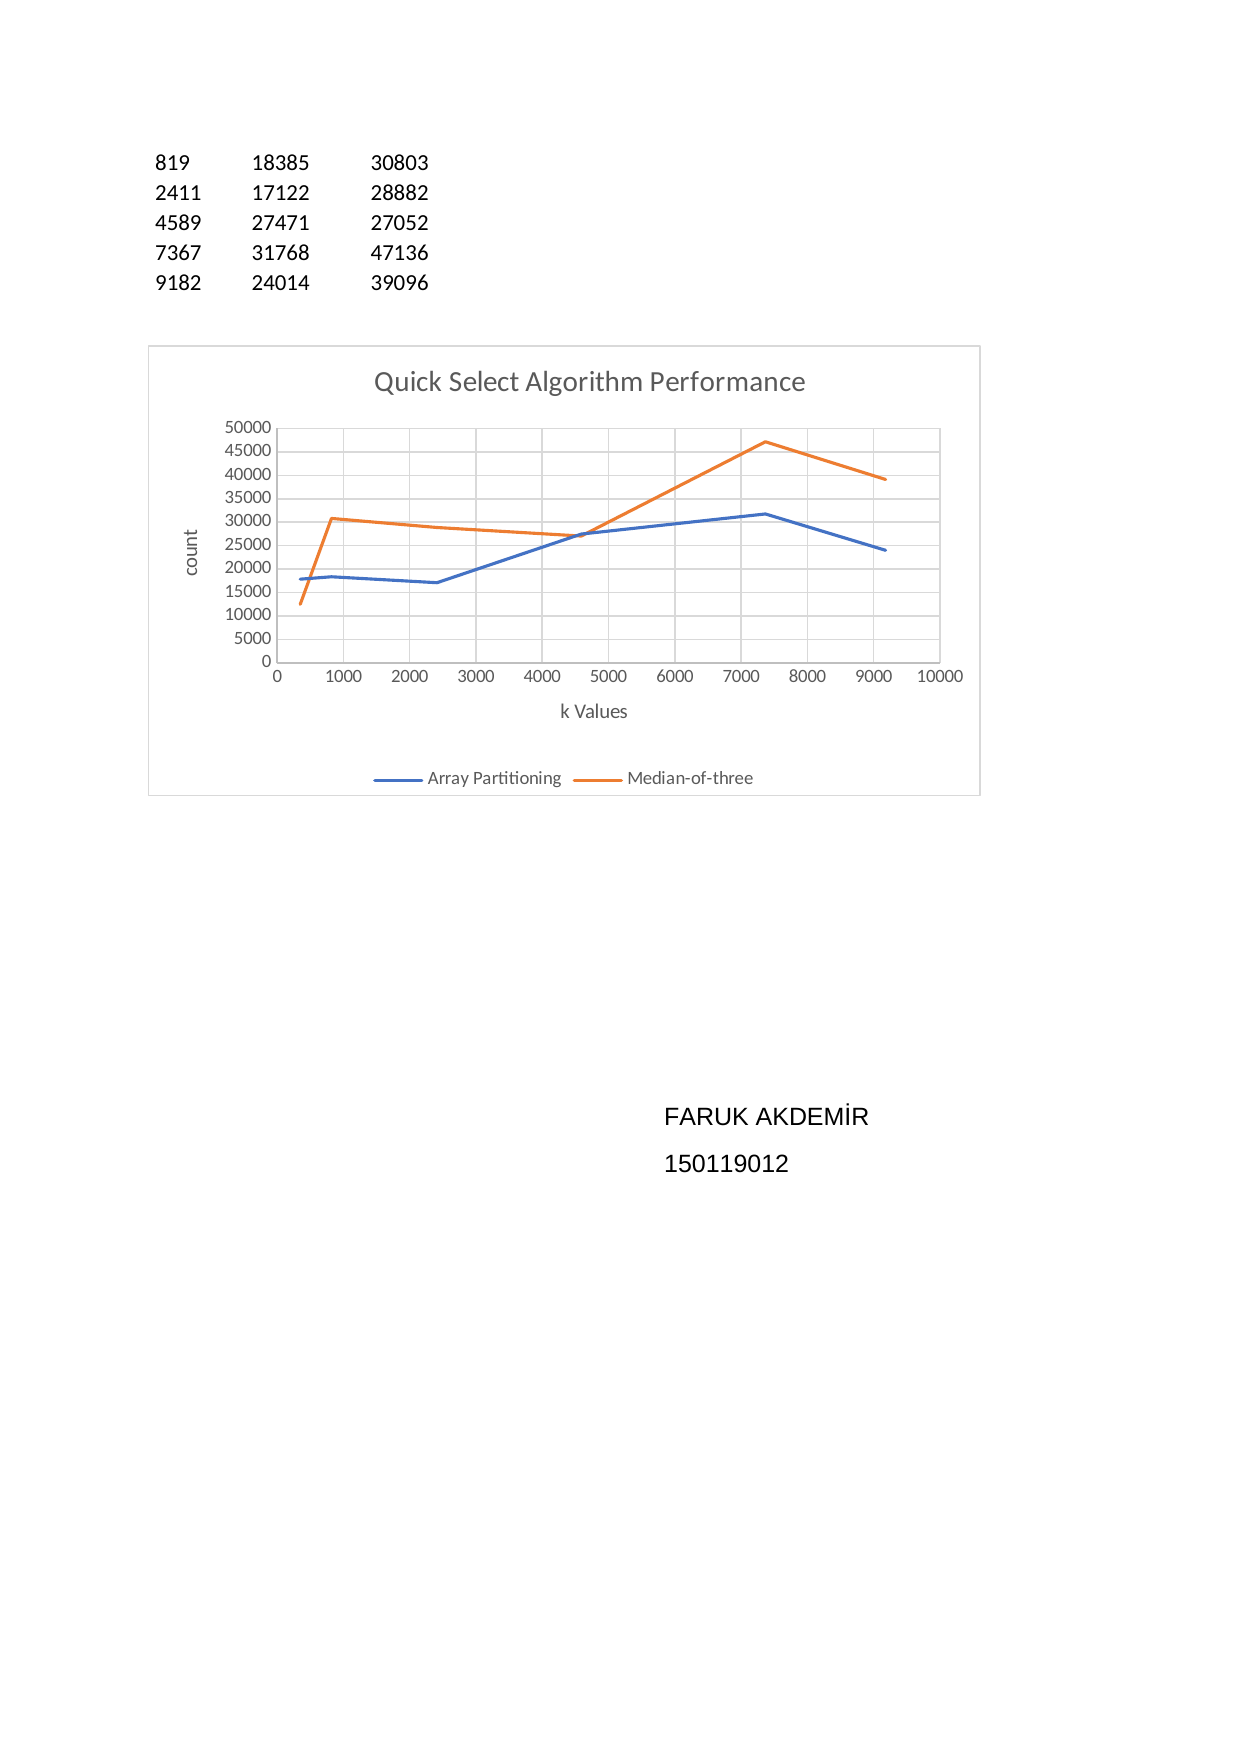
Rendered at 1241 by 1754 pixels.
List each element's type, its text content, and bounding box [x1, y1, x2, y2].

table_cell 39096 [363, 268, 460, 298]
table_cell 4589 [148, 208, 244, 238]
table_cell 9182 [148, 268, 244, 298]
table_cell 819 [148, 148, 244, 178]
text 150119012 [148, 1149, 1093, 1178]
table_cell 27052 [363, 208, 460, 238]
table_cell 24014 [244, 268, 363, 298]
table_cell 2411 [148, 178, 244, 208]
table_cell 18385 [244, 148, 363, 178]
table_cell 7367 [148, 238, 244, 268]
text FARUK AKDEMİR [148, 1102, 1093, 1130]
table_cell 30803 [363, 148, 460, 178]
table_cell 31768 [244, 238, 363, 268]
table_cell 28882 [363, 178, 460, 208]
table_cell 17122 [244, 178, 363, 208]
table_cell 27471 [244, 208, 363, 238]
table_cell 47136 [363, 238, 460, 268]
